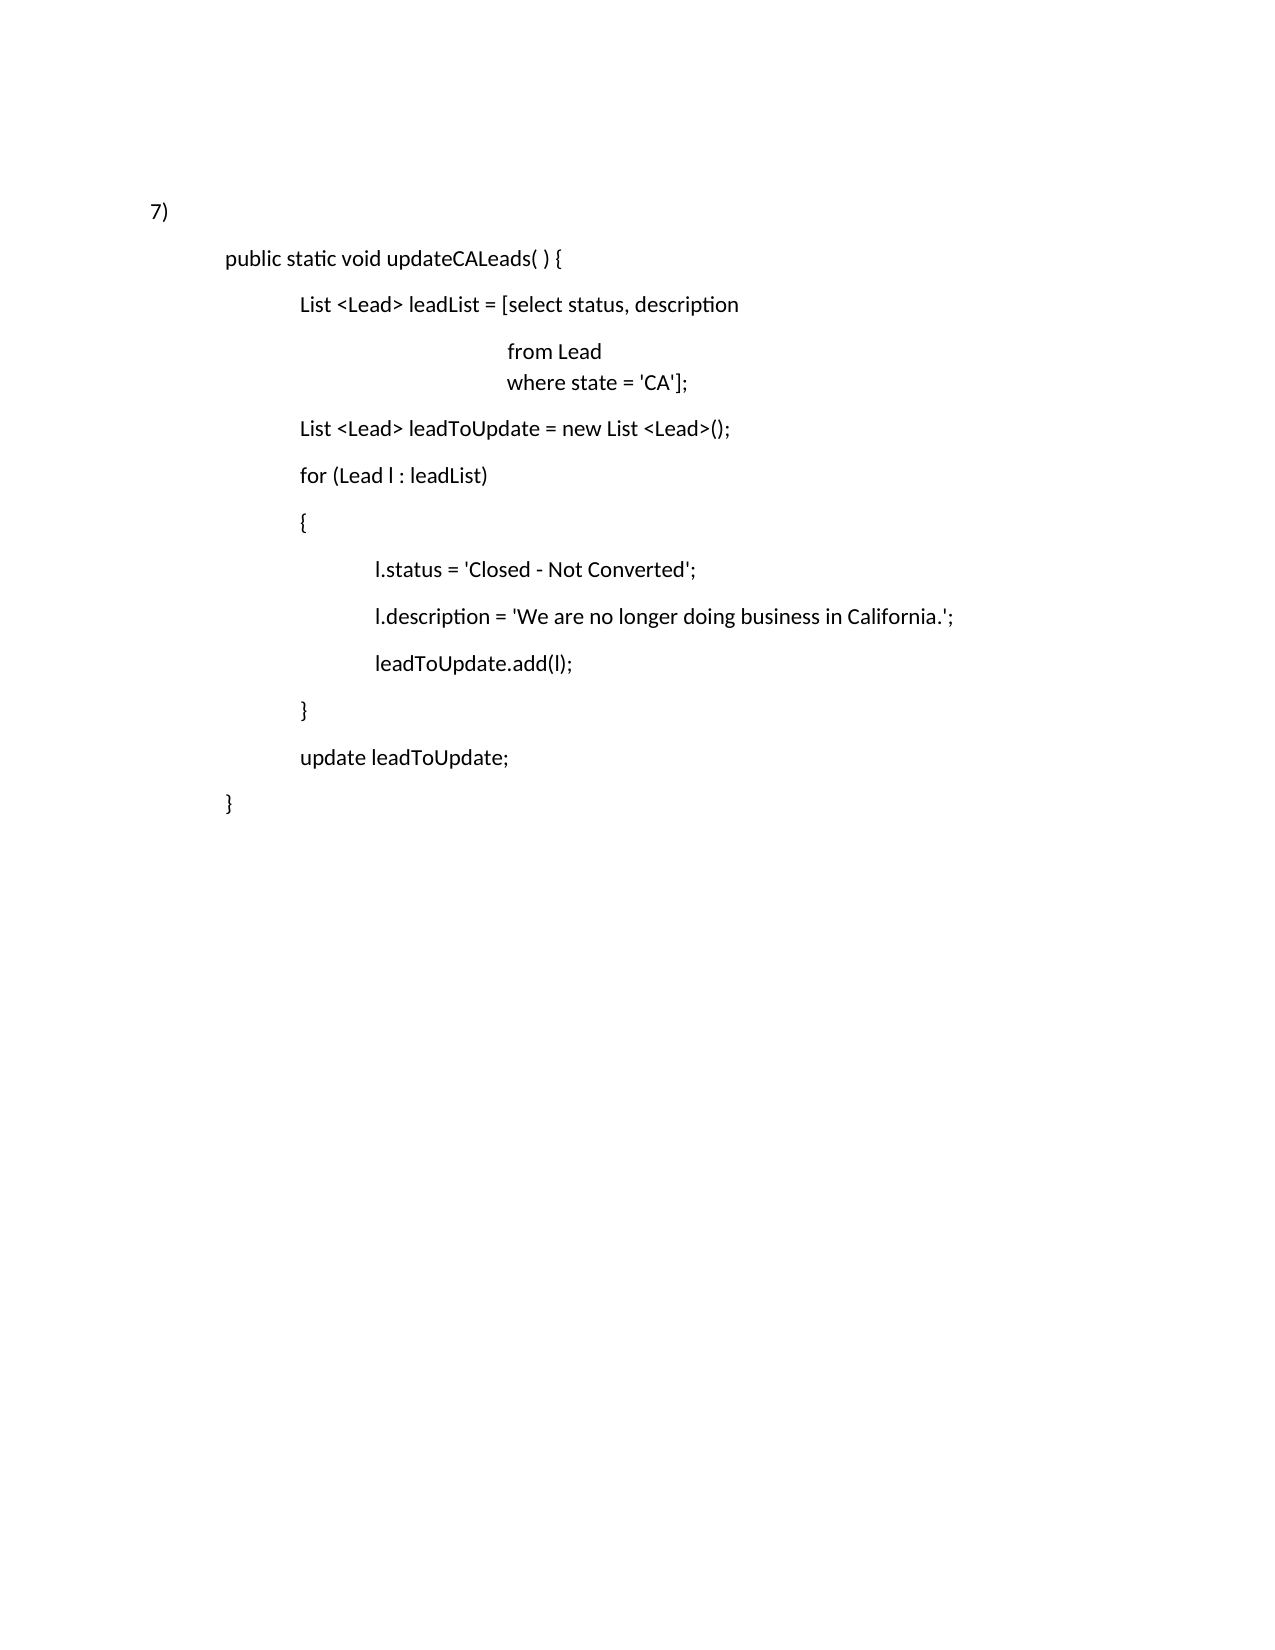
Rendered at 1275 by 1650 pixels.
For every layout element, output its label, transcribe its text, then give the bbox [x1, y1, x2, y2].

text for (Lead l : leadList) [225, 461, 1125, 489]
text l.status = 'Closed - Not Converted'; [300, 555, 1125, 583]
text } [225, 696, 1125, 724]
text leadToUpdate.add(l); [300, 649, 1125, 677]
text List <Lead> leadToUpdate = new List <Lead>(); [225, 414, 1125, 443]
text l.description = 'We are no longer doing business in California.'; [300, 602, 1125, 630]
text } [150, 789, 1125, 818]
text update leadToUpdate; [225, 743, 1125, 771]
text public static void updateCALeads( ) { [150, 244, 1125, 272]
text List <Lead> leadList = [select status, description [225, 291, 1125, 319]
text 7) [150, 197, 1125, 225]
text from Lead where state = 'CA']; [450, 337, 1125, 396]
text { [225, 508, 1125, 536]
